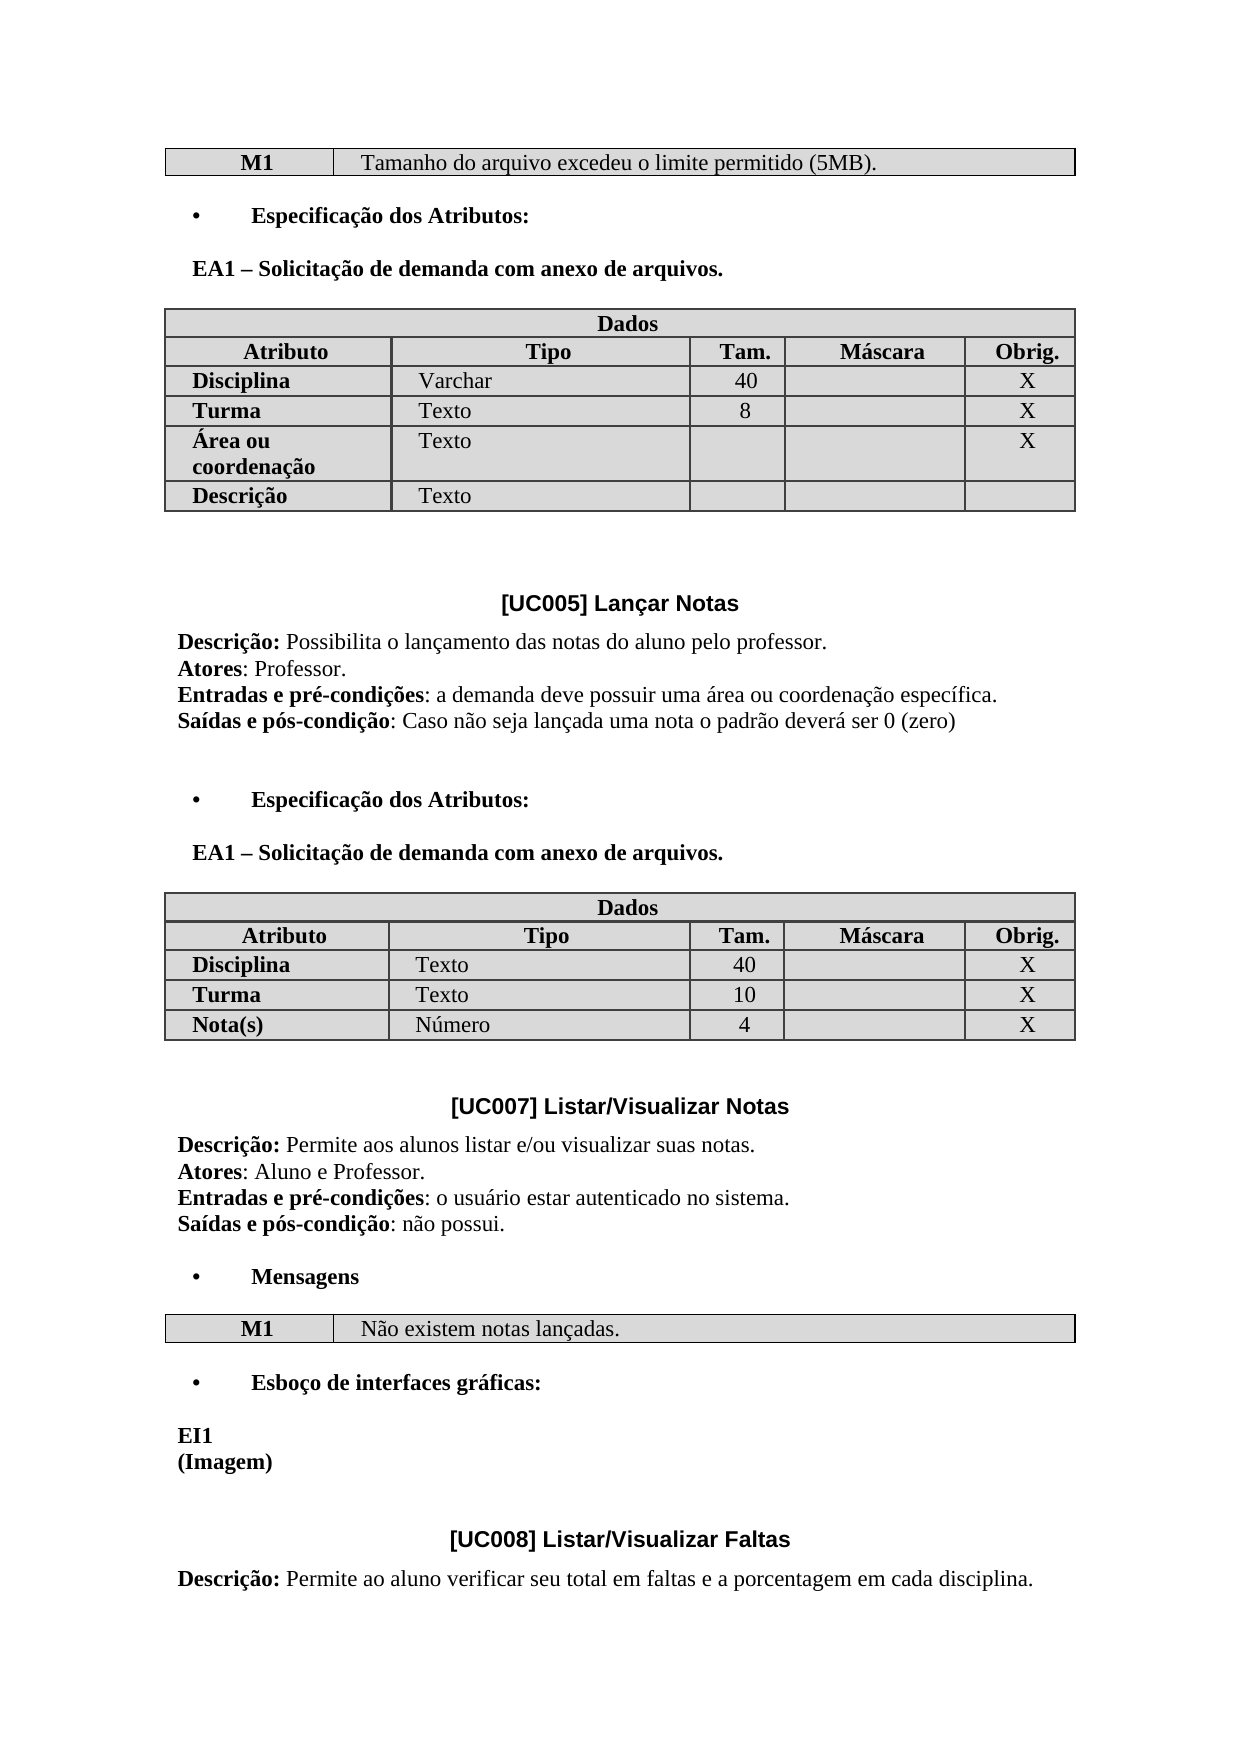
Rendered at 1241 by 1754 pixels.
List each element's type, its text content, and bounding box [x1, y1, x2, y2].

table_header Dados [166, 894, 1074, 920]
table_header Não existem notas lançadas. [334, 1315, 1074, 1342]
table_cell Descrição [166, 482, 390, 510]
list Mensagens [192, 1263, 1063, 1289]
table_cell Área ou coordenação [166, 427, 390, 480]
table_header M1 [166, 149, 333, 175]
table_cell [785, 1011, 964, 1039]
table_cell [786, 397, 964, 425]
text EA1 – Solicitação de demanda com anexo de arquivos. [192, 255, 1048, 281]
table_cell X [966, 367, 1074, 395]
table_cell Tipo [393, 338, 689, 365]
table_cell Atributo [166, 923, 388, 949]
table_cell Atributo [166, 338, 390, 365]
text [UC007] Listar/Visualizar Notas [177, 1093, 1063, 1119]
table_cell 8 [691, 397, 784, 425]
text Descrição: Permite aos alunos listar e/ou visualizar suas notas. [177, 1131, 1063, 1158]
table_cell Obrig. [966, 923, 1074, 949]
table_cell 40 [691, 951, 783, 979]
table_header Tamanho do arquivo excedeu o limite permitido (5MB). [334, 149, 1074, 175]
table_cell [786, 367, 964, 395]
text Saídas e pós-condição: Caso não seja lançada uma nota o padrão deverá ser 0 (zero) [177, 707, 1063, 734]
table_cell Disciplina [166, 951, 388, 979]
table_header Dados [166, 310, 1074, 336]
text Entradas e pré-condições: a demanda deve possuir uma área ou coordenação específica. [177, 681, 1063, 707]
table_cell Máscara [785, 923, 964, 949]
table_cell X [966, 397, 1074, 425]
text (Imagem) [177, 1448, 1048, 1474]
table_cell Texto [393, 397, 689, 425]
table_cell X [966, 1011, 1074, 1039]
table_cell Disciplina [166, 367, 390, 395]
text Atores: Aluno e Professor. [177, 1158, 1063, 1184]
table_cell 10 [691, 981, 783, 1009]
table_cell Turma [166, 981, 388, 1009]
text Atores: Professor. [177, 655, 1063, 681]
text [UC005] Lançar Notas [177, 589, 1063, 616]
table_cell Turma [166, 397, 390, 425]
table_cell Máscara [786, 338, 964, 365]
text EI1 [177, 1422, 1048, 1448]
table_cell Texto [390, 951, 689, 979]
table_cell Nota(s) [166, 1011, 388, 1039]
table_cell [785, 981, 964, 1009]
text Descrição: Possibilita o lançamento das notas do aluno pelo professor. [177, 628, 1063, 655]
table_cell Obrig. [966, 338, 1074, 365]
table_header M1 [166, 1315, 333, 1342]
table_cell [786, 482, 964, 510]
table_cell Texto [393, 427, 689, 480]
text Entradas e pré-condições: o usuário estar autenticado no sistema. [177, 1184, 1063, 1211]
table_cell X [966, 981, 1074, 1009]
text Saídas e pós-condição: não possui. [177, 1211, 1063, 1237]
table_cell Texto [393, 482, 689, 510]
text EA1 – Solicitação de demanda com anexo de arquivos. [192, 839, 1048, 866]
table_cell [785, 951, 964, 979]
table_cell [966, 482, 1074, 510]
table_cell Tam. [691, 338, 784, 365]
table_cell Texto [390, 981, 689, 1009]
table_cell [691, 482, 784, 510]
table_cell Varchar [393, 367, 689, 395]
table_cell Tam. [691, 923, 783, 949]
list Especificação dos Atributos: [192, 787, 1048, 813]
table_cell 4 [691, 1011, 783, 1039]
table_cell X [966, 427, 1074, 480]
table_cell Tipo [390, 923, 689, 949]
list Esboço de interfaces gráficas: [192, 1369, 1048, 1395]
text [UC008] Listar/Visualizar Faltas [177, 1526, 1063, 1552]
table_cell [691, 427, 784, 480]
list Especificação dos Atributos: [192, 202, 1048, 229]
table_cell [786, 427, 964, 480]
table_cell X [966, 951, 1074, 979]
text Descrição: Permite ao aluno verificar seu total em faltas e a porcentagem em cada disciplina. [177, 1565, 1063, 1591]
table_cell Número [390, 1011, 689, 1039]
table_cell 40 [691, 367, 784, 395]
